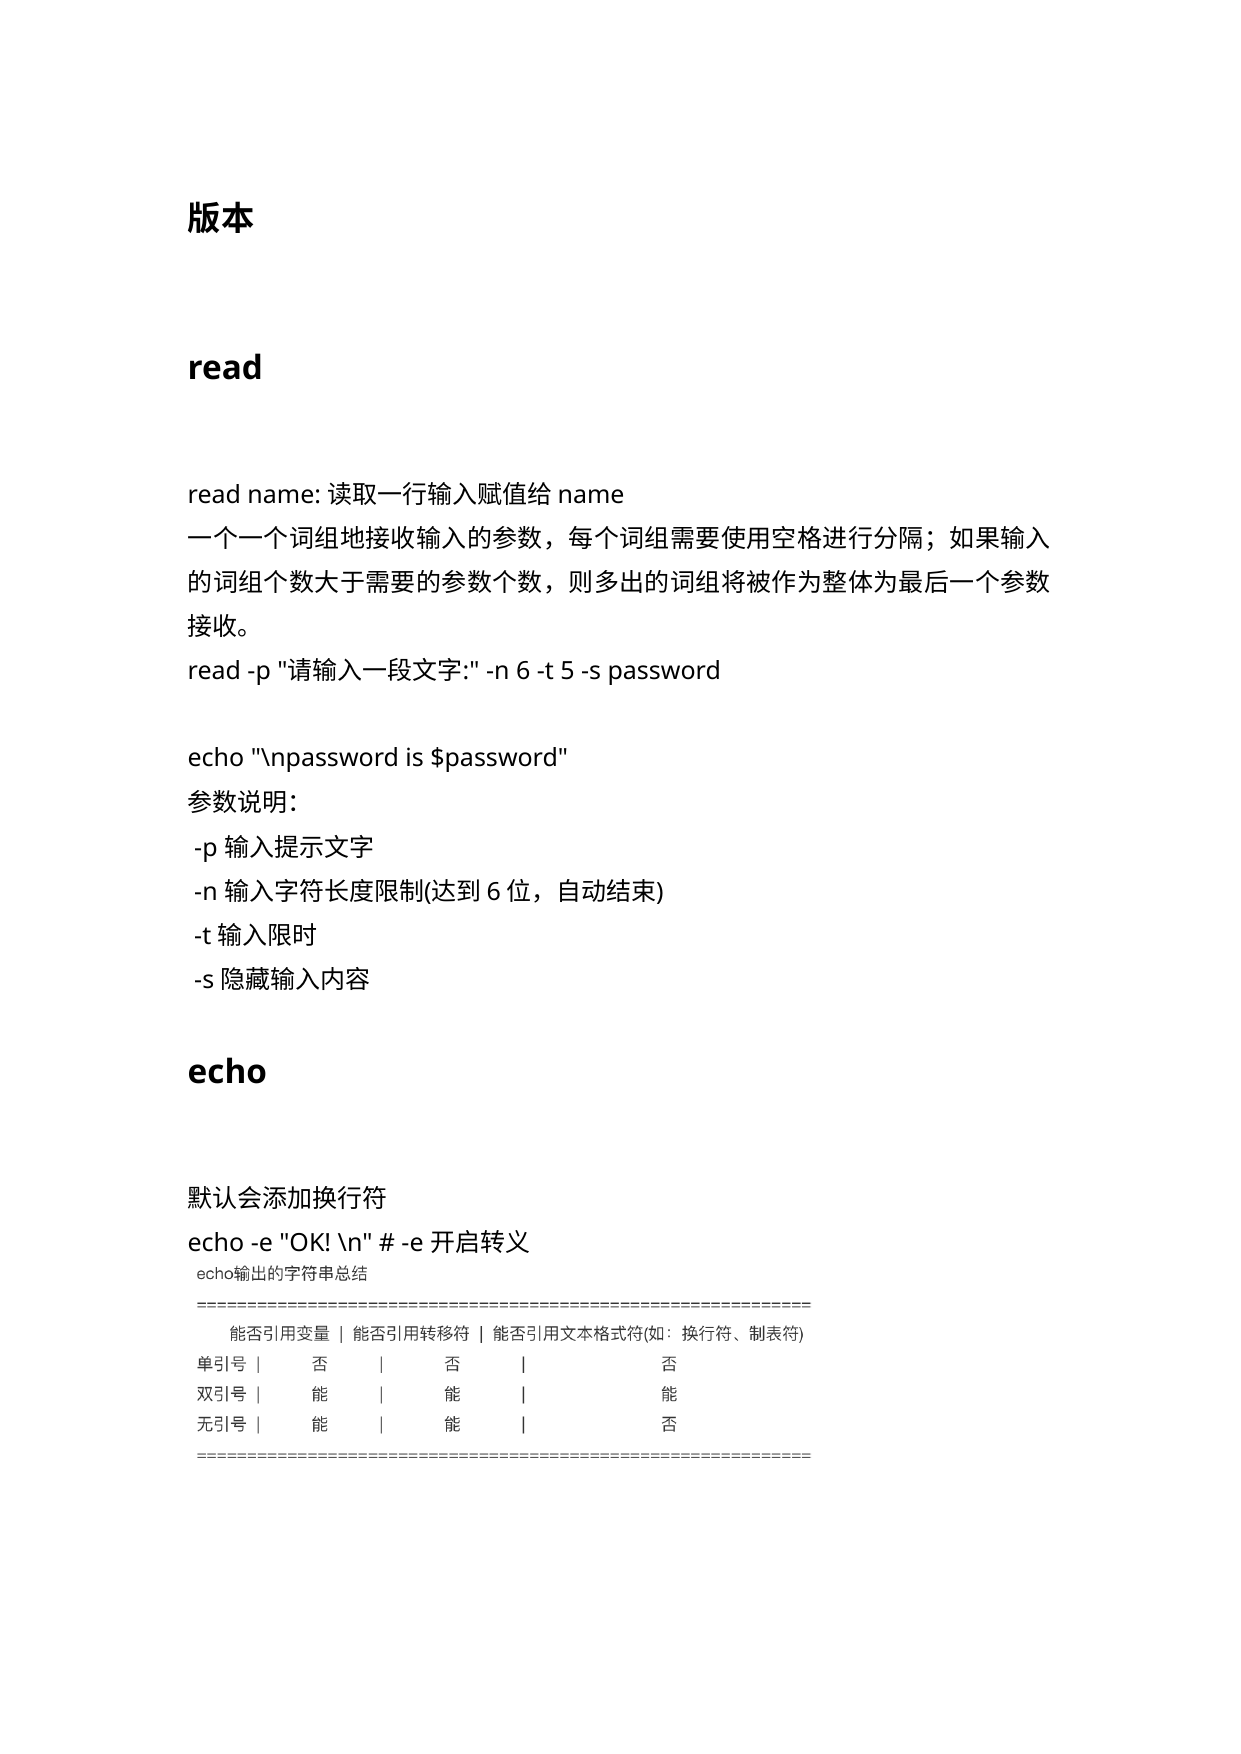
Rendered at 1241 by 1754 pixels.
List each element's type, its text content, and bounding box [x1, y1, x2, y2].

text echo -e "OK! \n" # -e 开启转义 [187, 1219, 1053, 1263]
text read -p "请输入一段文字:" -n 6 -t 5 -s password [187, 647, 1053, 691]
subtitle 版本 [187, 172, 1053, 260]
text 默认会添加换行符 [187, 1175, 1053, 1219]
text -n 输入字符长度限制(达到6位，自动结束) [187, 867, 1053, 911]
subtitle echo [187, 1026, 1053, 1114]
text -s 隐藏输入内容 [187, 955, 1053, 999]
subtitle read [187, 322, 1053, 410]
text 一个一个词组地接收输入的参数，每个词组需要使用空格进行分隔；如果输入的词组个数大于需要的参数个数，则多出的词组将被作为整体为最后一个参数接收。 [187, 515, 1053, 647]
text -t 输入限时 [187, 911, 1053, 955]
text 参数说明： [187, 779, 1053, 823]
text -p 输入提示文字 [187, 823, 1053, 867]
text echo "\npassword is $password" [187, 735, 1053, 779]
picture [187, 1262, 812, 1467]
text read name: 读取一行输入赋值给name [187, 471, 1053, 515]
